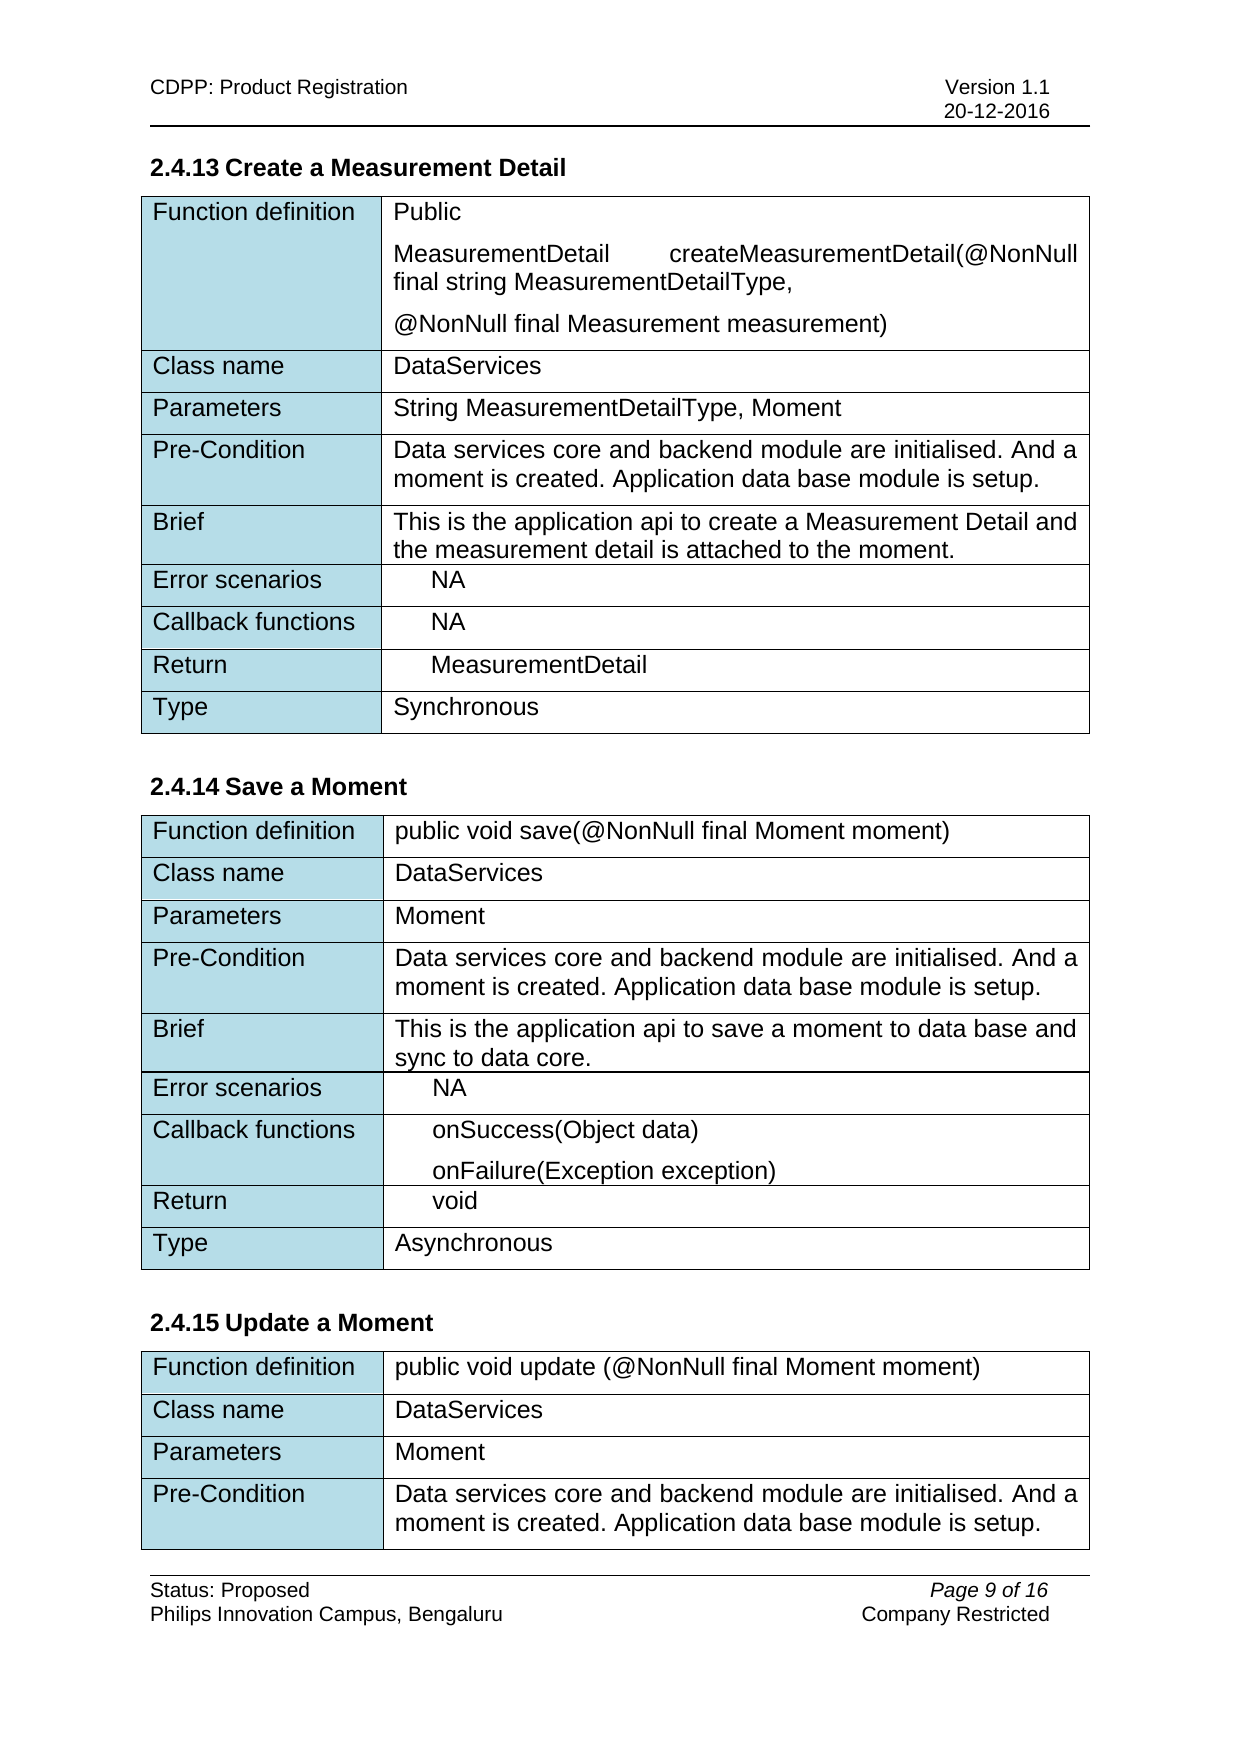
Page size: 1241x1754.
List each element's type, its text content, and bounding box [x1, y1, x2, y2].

table_cell Error scenarios [142, 565, 381, 606]
table_cell NA [384, 1073, 1089, 1114]
table_cell Parameters [142, 901, 383, 942]
table_cell Class name [142, 351, 381, 392]
table_header public void update (@NonNull final Moment moment) [384, 1352, 1089, 1393]
table_cell Data services core and backend module are initialised. And a moment is created. Application data base module is setup. [384, 1479, 1089, 1549]
table_header public void save(@NonNull final Moment moment) [384, 816, 1089, 857]
subtitle Update a Moment [150, 1308, 1090, 1337]
table_cell Brief [142, 1014, 383, 1071]
table_cell DataServices [384, 1395, 1089, 1436]
subtitle Create a Measurement Detail [150, 153, 1090, 182]
table_cell Data services core and backend module are initialised. And a moment is created. Application data base module is setup. [384, 943, 1089, 1013]
table_cell Callback functions [142, 1115, 383, 1185]
table_cell void [384, 1186, 1089, 1227]
table_cell NA [382, 607, 1089, 648]
table_cell This is the application api to save a moment to data base and sync to data core. [384, 1014, 1089, 1071]
table_cell Callback functions [142, 607, 381, 648]
table_cell Parameters [142, 1437, 383, 1478]
subtitle Save a Moment [150, 772, 1090, 800]
table_cell Return [142, 1186, 383, 1227]
table_cell MeasurementDetail [382, 650, 1089, 691]
table_header Function definition [142, 197, 381, 350]
table_cell NA [382, 565, 1089, 606]
table_cell Data services core and backend module are initialised. And a moment is created. Application data base module is setup. [382, 435, 1089, 505]
table_cell Class name [142, 858, 383, 899]
table_cell String MeasurementDetailType, Moment [382, 393, 1089, 434]
table_cell This is the application api to create a Measurement Detail and the measurement detail is attached to the moment. [382, 506, 1089, 564]
table_cell Brief [142, 506, 381, 564]
table_header Function definition [142, 816, 383, 857]
table_header Public MeasurementDetail createMeasurementDetail(@NonNull final string MeasurementDetailType, @NonNull final Measurement measurement) [382, 197, 1089, 350]
table_cell DataServices [382, 351, 1089, 392]
table_cell Parameters [142, 393, 381, 434]
table_cell Asynchronous [384, 1228, 1089, 1269]
table_cell Moment [384, 1437, 1089, 1478]
table_cell Pre-Condition [142, 1479, 383, 1549]
table_header Function definition [142, 1352, 383, 1393]
table_cell Error scenarios [142, 1073, 383, 1114]
table_cell Return [142, 650, 381, 691]
table_cell Moment [384, 901, 1089, 942]
table_cell Synchronous [382, 692, 1089, 733]
table_cell Type [142, 1228, 383, 1269]
table_cell Class name [142, 1395, 383, 1436]
table_cell onSuccess(Object data) onFailure(Exception exception) [384, 1115, 1089, 1185]
table_cell Type [142, 692, 381, 733]
table_cell Pre-Condition [142, 943, 383, 1013]
table_cell Pre-Condition [142, 435, 381, 505]
table_cell DataServices [384, 858, 1089, 899]
